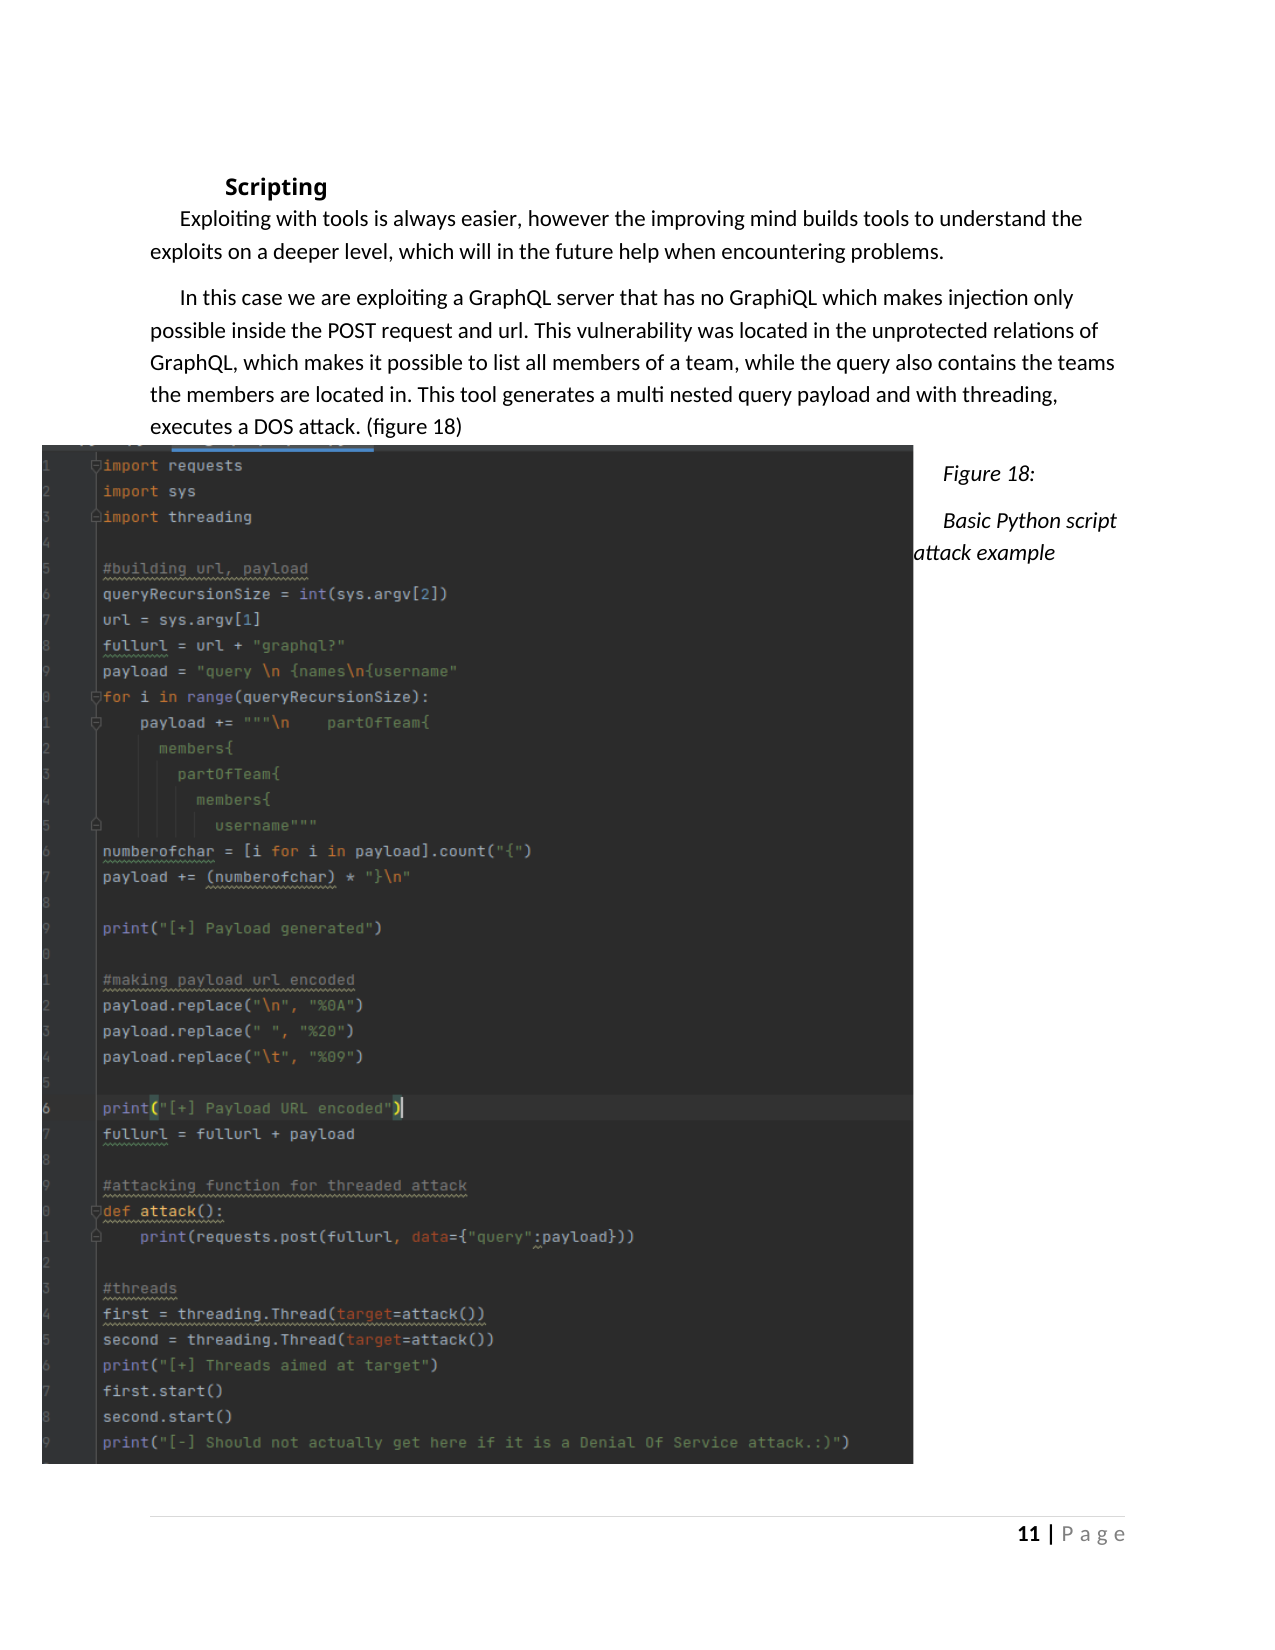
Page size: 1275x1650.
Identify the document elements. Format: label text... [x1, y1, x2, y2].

text Figure 18: [914, 459, 1125, 487]
subtitle Scripting [225, 171, 1125, 202]
picture [42, 445, 914, 1464]
text Basic Python script attack example [914, 506, 1125, 566]
text Exploiting with tools is always easier, however the improving mind builds tools to understand the exploits on a deeper level, which will in the future help when encountering problems. [150, 204, 1125, 265]
text In this case we are exploiting a GraphQL server that has no GraphiQL which makes injection only possible inside the POST request and url. This vulnerability was located in the unprotected relations of GraphQL, which makes it possible to list all members of a team, while the query also contains the teams the members are located in. This tool generates a multi nested query payload and with threading, executes a DOS attack. (figure 18) [150, 283, 1125, 440]
